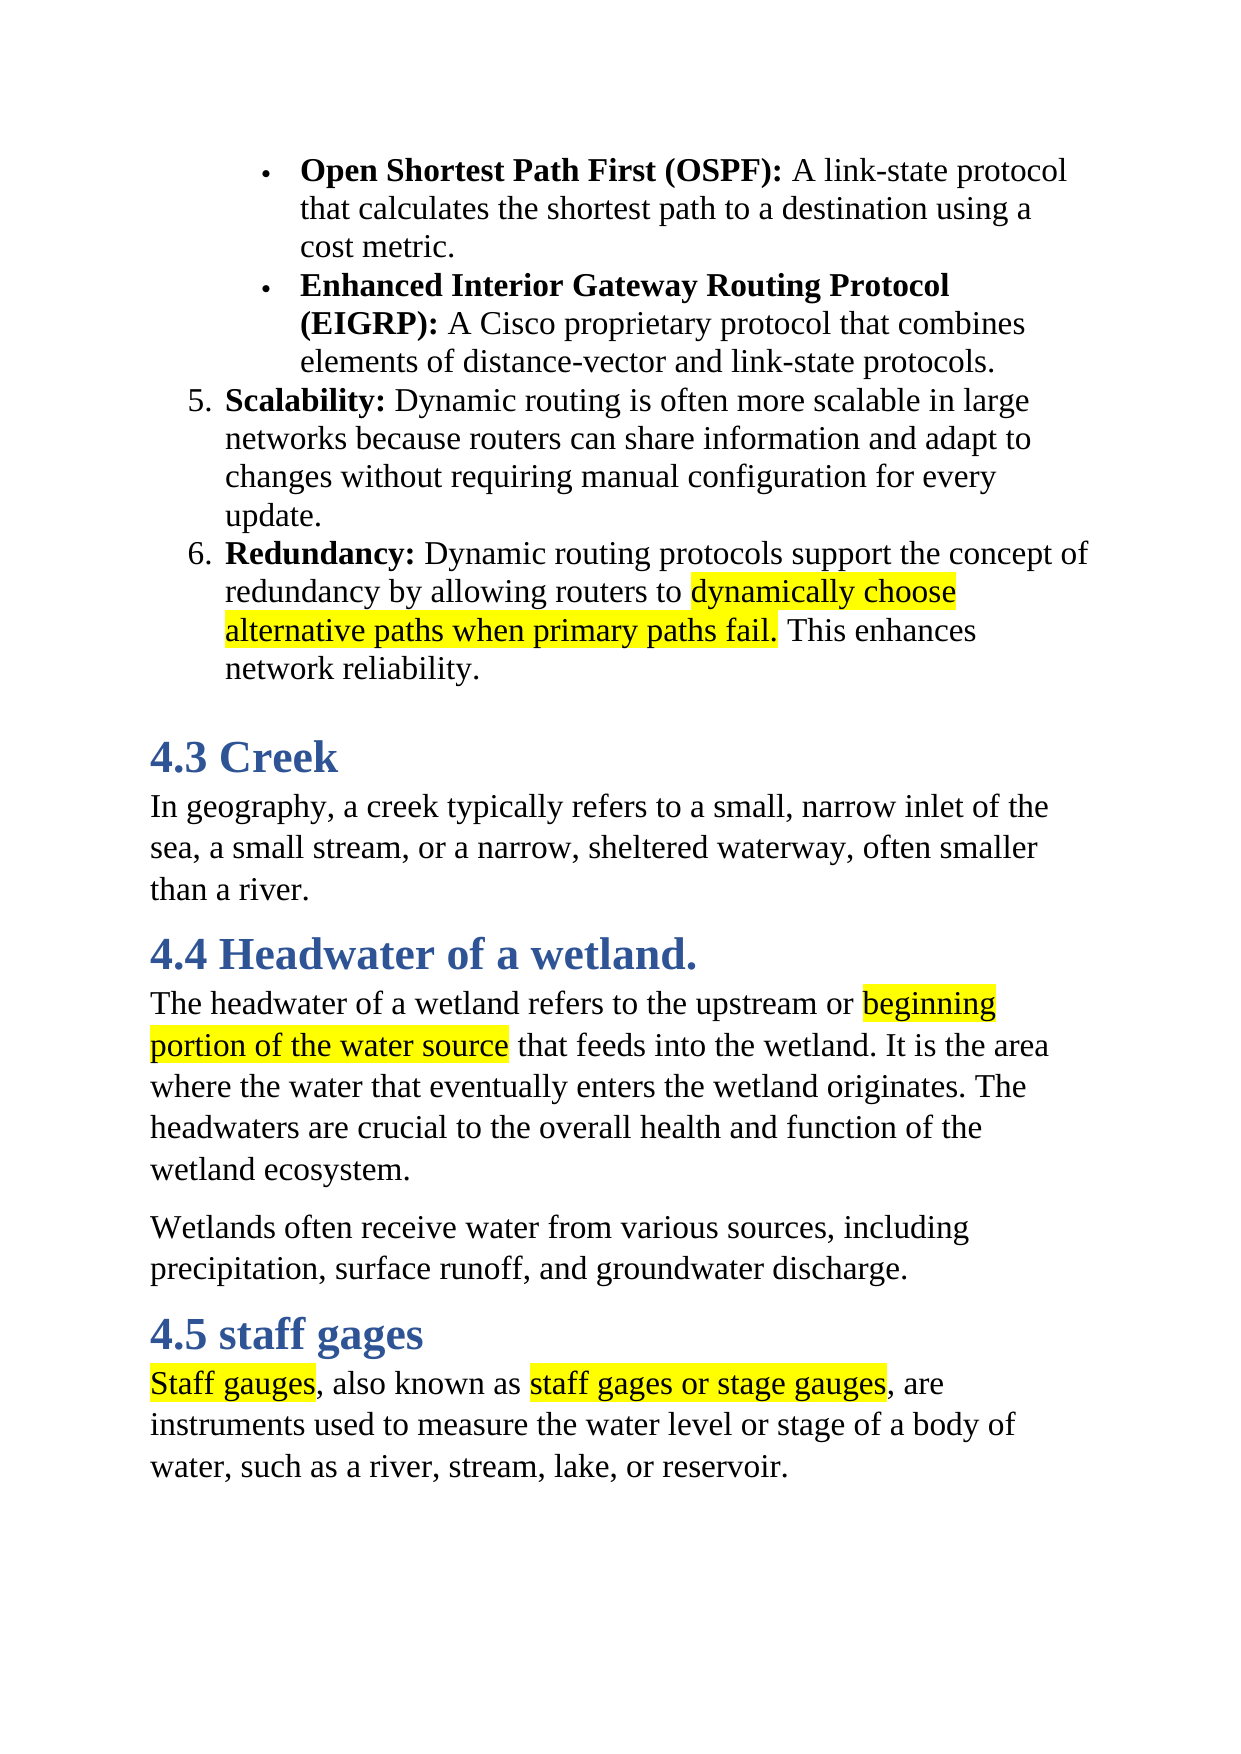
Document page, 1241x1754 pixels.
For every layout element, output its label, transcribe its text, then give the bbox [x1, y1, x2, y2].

subtitle 4.4 Headwater of a wetland. [150, 927, 1090, 979]
subtitle 4.3 Creek [150, 729, 1090, 782]
list Open Shortest Path First (OSPF): A link-state protocol that calculates the shortest path to a destination using a cost metric. [262, 150, 1090, 265]
list Enhanced Interior Gateway Routing Protocol (EIGRP): A Cisco proprietary protocol that combines elements of distance-vector and link-state protocols. [262, 265, 1090, 380]
list Scalability: Dynamic routing is often more scalable in large networks because routers can share information and adapt to changes without requiring manual configuration for every update. [187, 380, 1090, 533]
text Staff gauges, also known as staff gages or stage gauges, are instruments used to measure the water level or stage of a body of water, such as a river, stream, lake, or reservoir. [150, 1363, 1090, 1484]
list Redundancy: Dynamic routing protocols support the concept of redundancy by allowing routers to dynamically choose alternative paths when primary paths fail. This enhances network reliability. [187, 533, 1090, 687]
subtitle 4.5 staff gages [150, 1306, 1090, 1359]
text The headwater of a wetland refers to the upstream or beginning portion of the water source that feeds into the wetland. It is the area where the water that eventually enters the wetland originates. The headwaters are crucial to the overall health and function of the wetland ecosystem. [150, 984, 1090, 1187]
text In geography, a creek typically refers to a small, narrow inlet of the sea, a small stream, or a narrow, sheltered waterway, often smaller than a river. [150, 786, 1090, 907]
text Wetlands often receive water from various sources, including precipitation, surface runoff, and groundwater discharge. [150, 1207, 1090, 1287]
